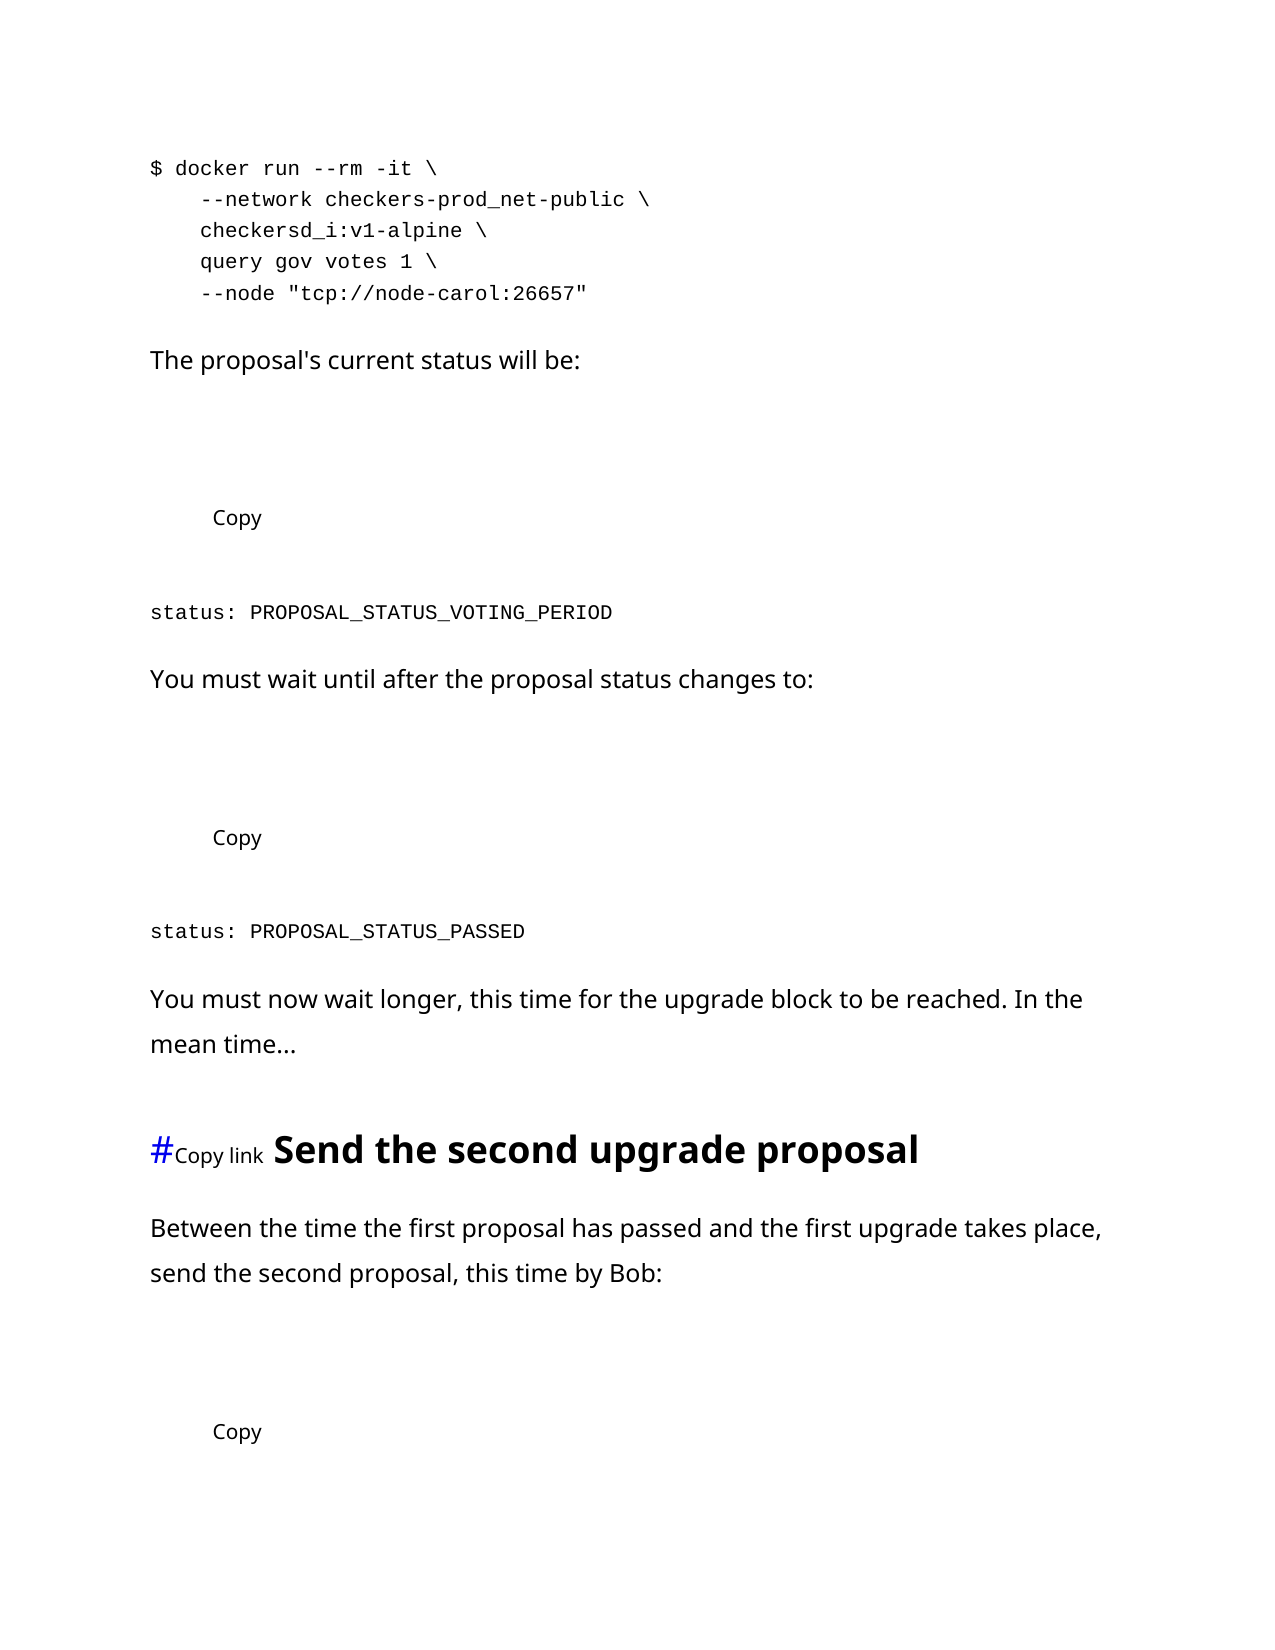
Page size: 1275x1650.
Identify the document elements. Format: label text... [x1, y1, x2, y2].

text --node "tcp://node-carol:26657" [150, 275, 1125, 306]
text Copy [194, 489, 1094, 544]
text status: PROPOSAL_STATUS_PASSED [150, 914, 1125, 945]
text Copy [194, 808, 1094, 864]
text checkersd_i:v1-alpine \ [150, 212, 1125, 244]
text You must now wait longer, this time for the upgrade block to be reached. In the mean time... [150, 970, 1125, 1061]
text Copy [194, 1402, 1094, 1458]
text The proposal's current status will be: [150, 331, 1125, 377]
text --network checkers-prod_net-public \ [150, 181, 1125, 212]
text #Copy link Send the second upgrade proposal [150, 1123, 1125, 1174]
text $ docker run --rm -it \ [150, 150, 1125, 181]
text Between the time the first proposal has passed and the first upgrade takes place, send the second proposal, this time by Bob: [150, 1199, 1125, 1290]
text query gov votes 1 \ [150, 244, 1125, 275]
text status: PROPOSAL_STATUS_VOTING_PERIOD [150, 594, 1125, 626]
text You must wait until after the proposal status changes to: [150, 651, 1125, 696]
